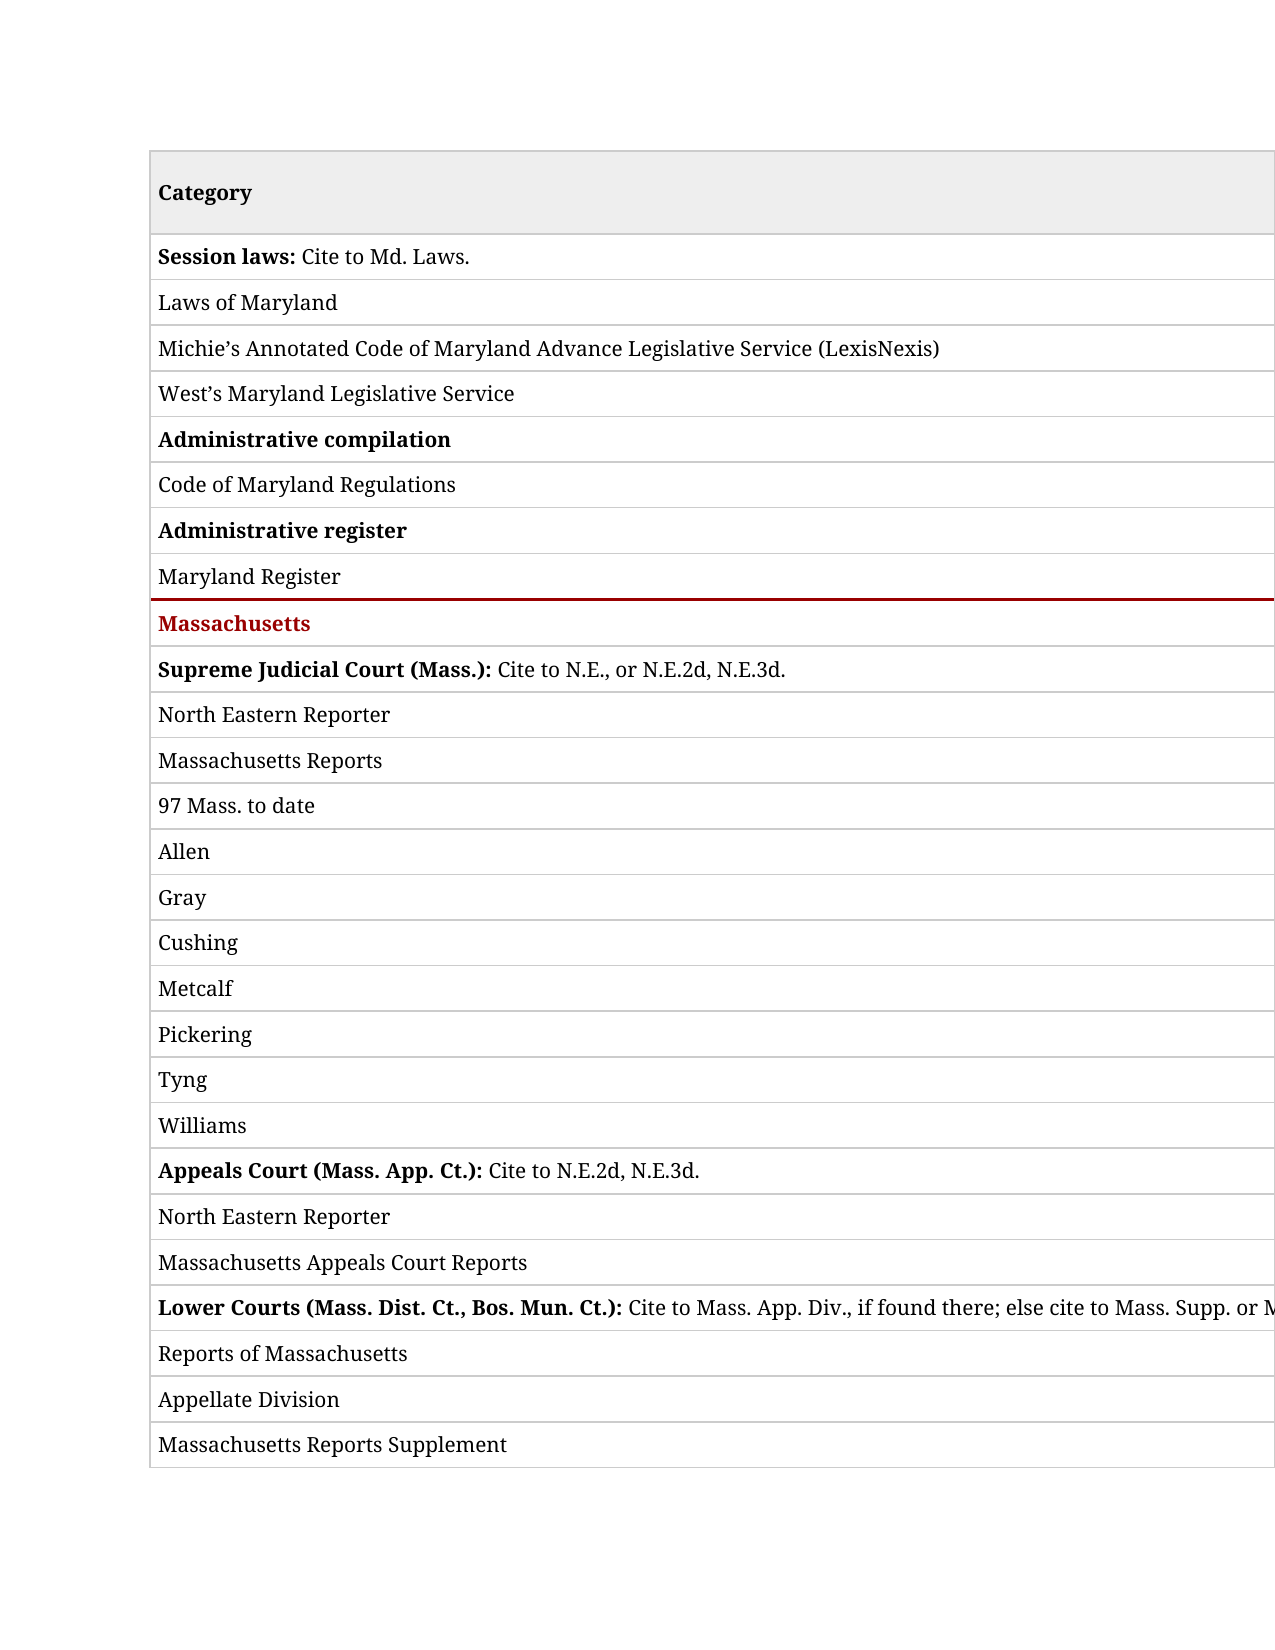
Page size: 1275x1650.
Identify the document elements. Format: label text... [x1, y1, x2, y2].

table_cell Administrative register [151, 508, 1274, 552]
table_cell Massachusetts Appeals Court Reports [151, 1240, 1274, 1284]
table_cell Code of Maryland Regulations [151, 463, 1274, 507]
table_cell Massachusetts [151, 601, 1274, 645]
table_cell Massachusetts Reports [151, 738, 1274, 782]
table_cell 97 Mass. to date [151, 784, 1274, 828]
table_cell Lower Courts (Mass. Dist. Ct., Bos. Mun. Ct.): Cite to Mass. App. Div., if found there; else cite to Mass. Supp. or Mass. App. Dec.. [151, 1286, 1274, 1330]
table_cell Reports of Massachusetts [151, 1331, 1274, 1375]
table_cell Supreme Judicial Court (Mass.): Cite to N.E., or N.E.2d, N.E.3d. [151, 647, 1274, 691]
table_cell Administrative compilation [151, 417, 1274, 461]
table_cell Allen [151, 830, 1274, 873]
table_cell Cushing [151, 921, 1274, 965]
table_cell Laws of Maryland [151, 280, 1274, 324]
table_cell North Eastern Reporter [151, 1195, 1274, 1238]
table_cell Appellate Division [151, 1377, 1274, 1421]
table_header Category [151, 152, 1274, 233]
table_cell Session laws: Cite to Md. Laws. [151, 235, 1274, 279]
table_cell Michie’s Annotated Code of Maryland Advance Legislative Service (LexisNexis) [151, 326, 1274, 370]
table_cell Metcalf [151, 966, 1274, 1010]
table_cell Williams [151, 1103, 1274, 1147]
table_cell Massachusetts Reports Supplement [151, 1423, 1274, 1467]
table_cell Appeals Court (Mass. App. Ct.): Cite to N.E.2d, N.E.3d. [151, 1149, 1274, 1193]
table_cell North Eastern Reporter [151, 693, 1274, 737]
table_cell Pickering [151, 1012, 1274, 1056]
table_cell Maryland Register [151, 554, 1274, 598]
table_cell Gray [151, 875, 1274, 919]
table_cell Tyng [151, 1058, 1274, 1102]
table_cell West’s Maryland Legislative Service [151, 372, 1274, 416]
